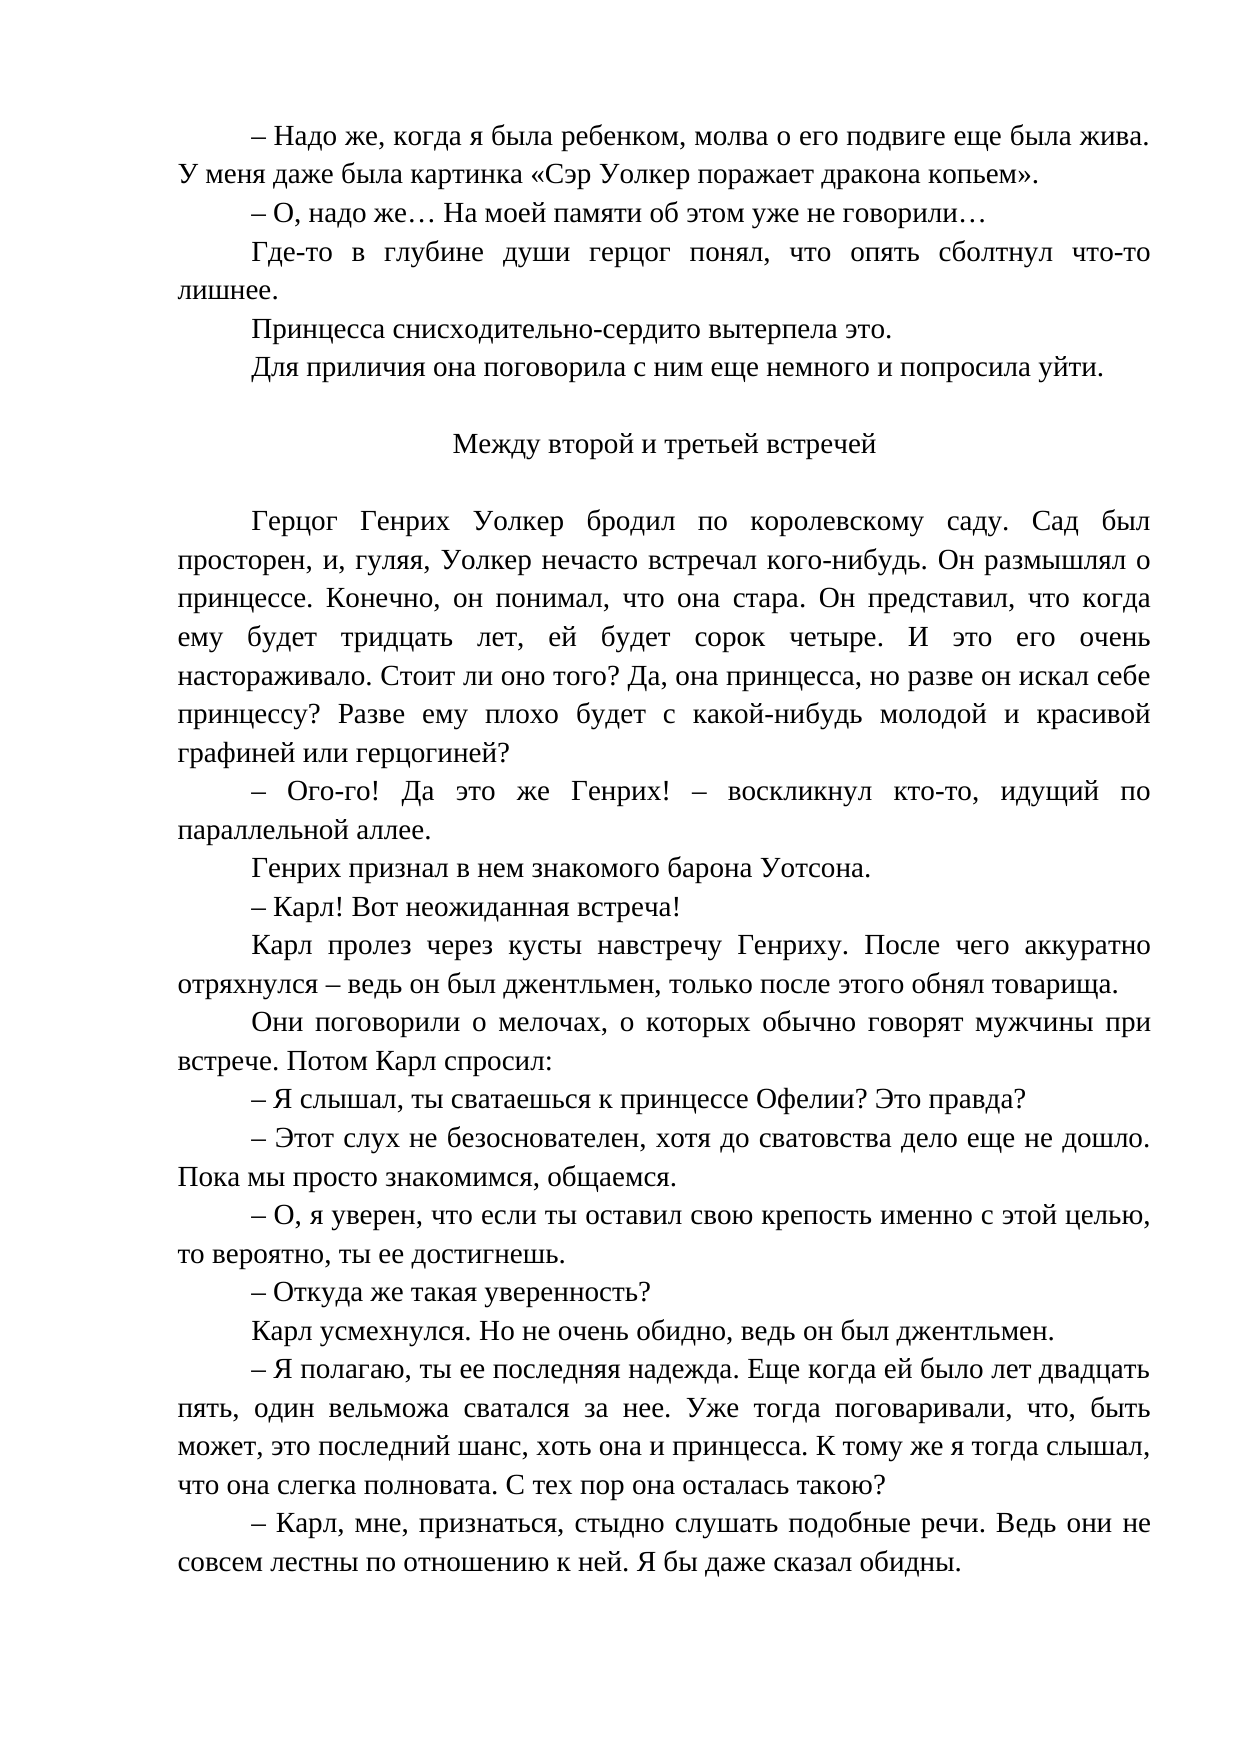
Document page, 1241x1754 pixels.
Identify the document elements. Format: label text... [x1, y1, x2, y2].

text Карл пролез через кусты навстречу Генриху. После чего аккуратно отряхнулся – ведь он был джентльмен, только после этого обнял товарища. [177, 927, 1152, 999]
text – О, я уверен, что если ты оставил свою крепость именно с этой целью, то вероятно, ты ее достигнешь. [177, 1197, 1152, 1269]
text – Откуда же такая уверенность? [177, 1274, 1152, 1308]
text – Ого-го! Да это же Генрих! – воскликнул кто-то, идущий по параллельной аллее. [177, 773, 1152, 845]
text – Надо же, когда я была ребенком, молва о его подвиге еще была жива. У меня даже была картинка «Сэр Уолкер поражает дракона копьем». [177, 118, 1152, 190]
text Герцог Генрих Уолкер бродил по королевскому саду. Сад был просторен, и, гуляя, Уолкер нечасто встречал кого-нибудь. Он размышлял о принцессе. Конечно, он понимал, что она стара. Он представил, что когда ему будет тридцать лет, ей будет сорок четыре. И это его очень настораживало. Стоит ли оно того? Да, она принцесса, но разве он искал себе принцессу? Разве ему плохо будет с какой-нибудь молодой и красивой графиней или герцогиней? [177, 503, 1152, 768]
text – Я слышал, ты сватаешься к принцессе Офелии? Это правда? [177, 1082, 1152, 1115]
text – Карл, мне, признаться, стыдно слушать подобные речи. Ведь они не совсем лестны по отношению к ней. Я бы даже сказал обидны. [177, 1506, 1152, 1578]
text Между второй и третьей встречей [177, 426, 1152, 460]
text – О, надо же… На моей памяти об этом уже не говорили… [177, 195, 1152, 229]
text – Я полагаю, ты ее последняя надежда. Еще когда ей было лет двадцать пять, один вельможа сватался за нее. Уже тогда поговаривали, что, быть может, это последний шанс, хоть она и принцесса. К тому же я тогда слышал, что она слегка полновата. С тех пор она осталась такою? [177, 1351, 1152, 1501]
text Для приличия она поговорила с ним еще немного и попросила уйти. [177, 349, 1152, 383]
text Принцесса снисходительно-сердито вытерпела это. [177, 311, 1152, 344]
text Карл усмехнулся. Но не очень обидно, ведь он был джентльмен. [177, 1313, 1152, 1346]
text Они поговорили о мелочах, о которых обычно говорят мужчины при встрече. Потом Карл спросил: [177, 1004, 1152, 1077]
text – Этот слух не безоснователен, хотя до сватовства дело еще не дошло. Пока мы просто знакомимся, общаемся. [177, 1120, 1152, 1192]
text – Карл! Вот неожиданная встреча! [177, 889, 1152, 922]
text Генрих признал в нем знакомого барона Уотсона. [177, 850, 1152, 884]
text Где-то в глубине души герцог понял, что опять сболтнул что-то лишнее. [177, 234, 1152, 306]
